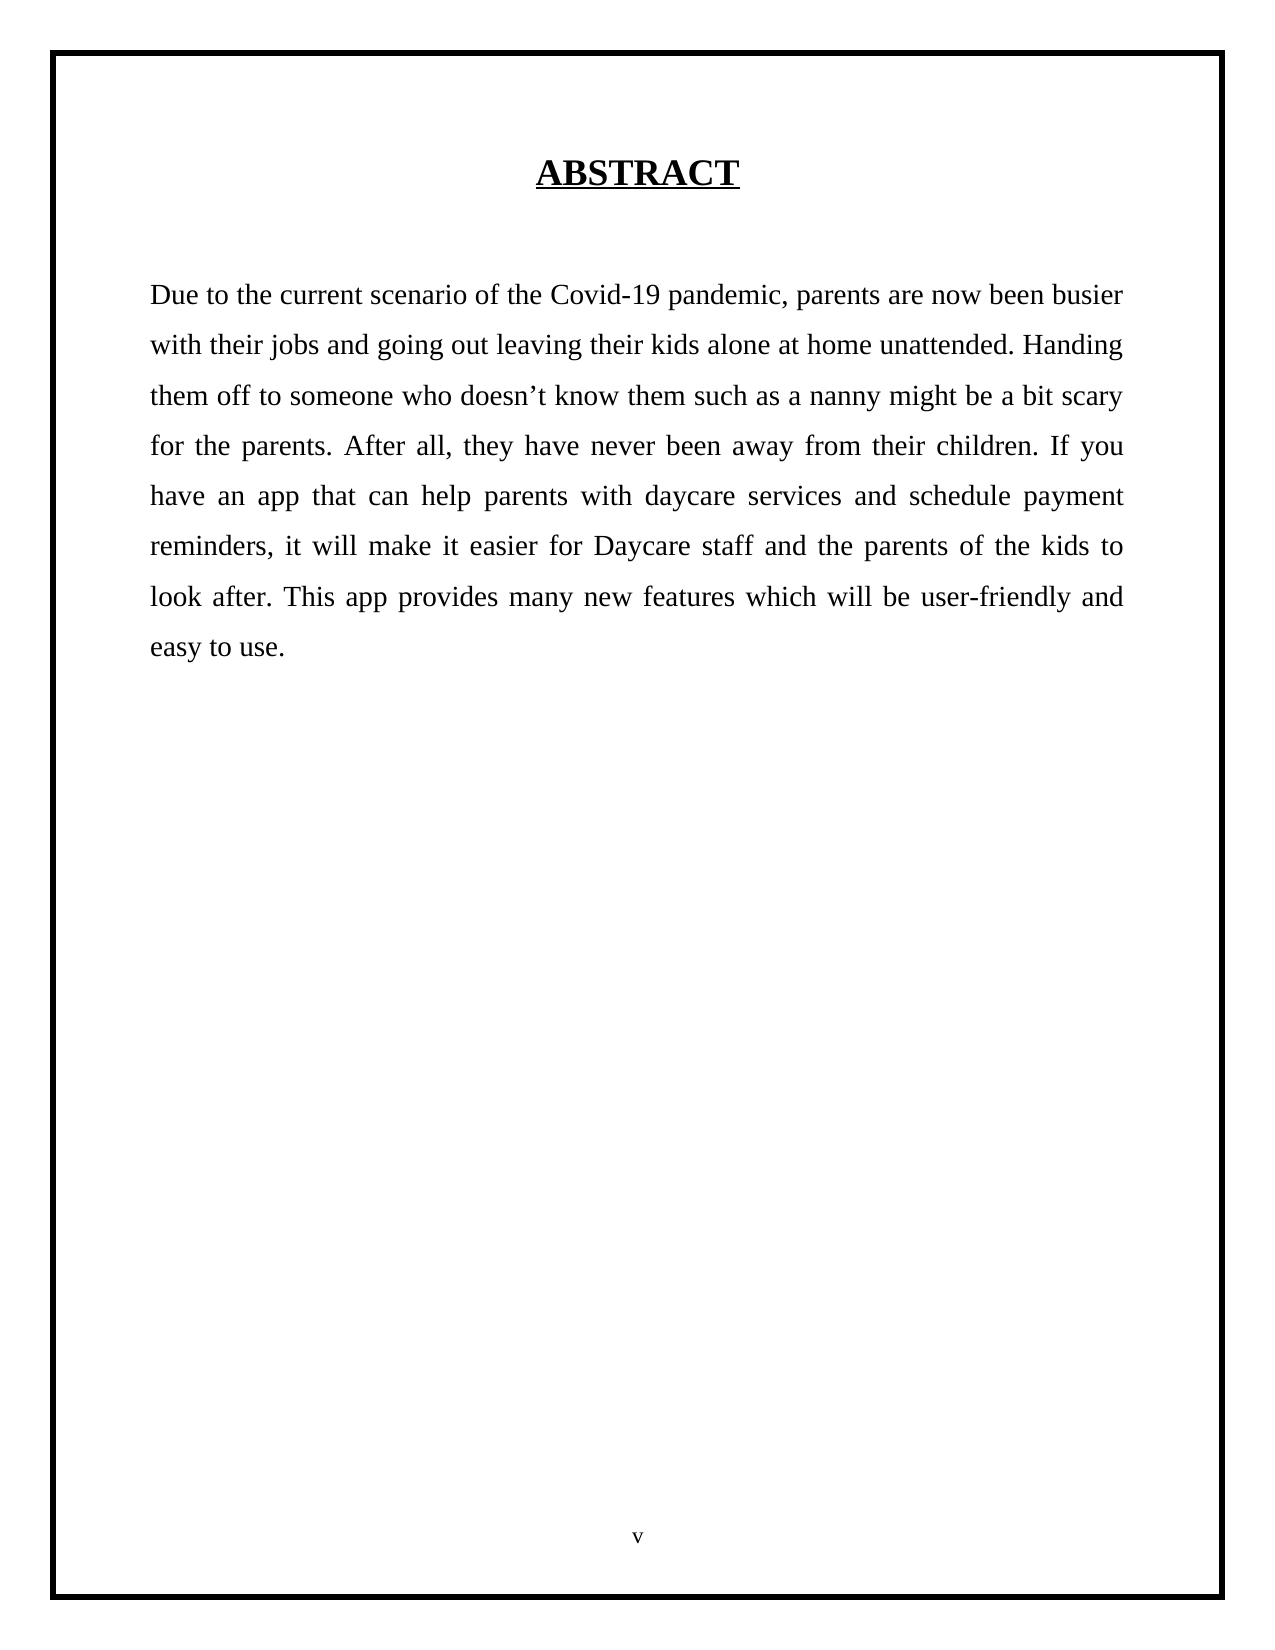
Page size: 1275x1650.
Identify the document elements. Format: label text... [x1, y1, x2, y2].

text ABSTRACT [150, 150, 1125, 193]
text Due to the current scenario of the Covid-19 pandemic, parents are now been busier with their jobs and going out leaving their kids alone at home unattended. Handing them off to someone who doesn’t know them such as a nanny might be a bit scary for the parents. After all, they have never been away from their children. If you have an app that can help parents with daycare services and schedule payment reminders, it will make it easier for Daycare staff and the parents of the kids to look after. This app provides many new features which will be user-friendly and easy to use. [150, 277, 1125, 663]
